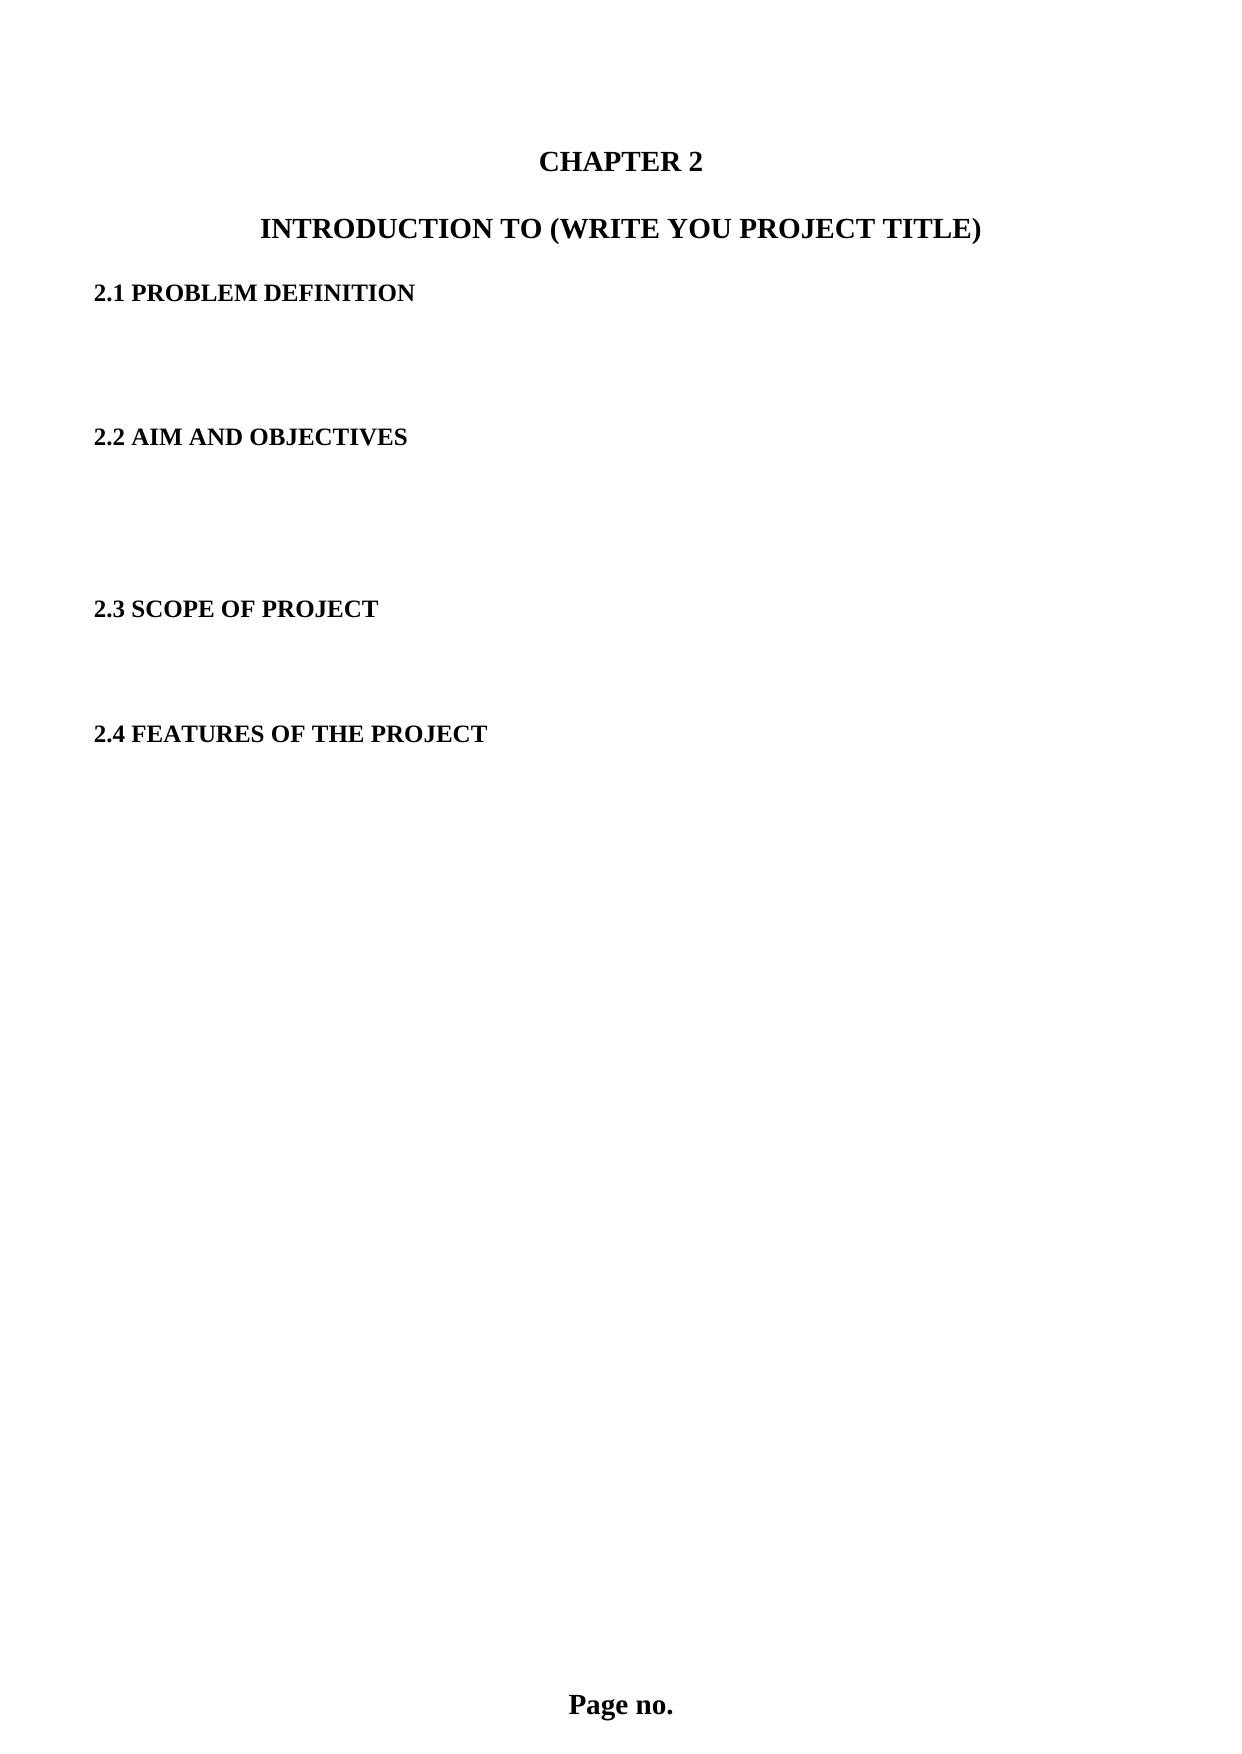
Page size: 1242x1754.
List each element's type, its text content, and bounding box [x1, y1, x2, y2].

text 2.4 FEATURES OF THE PROJECT [94, 719, 1148, 748]
text CHAPTER 2 [94, 144, 1148, 177]
text 2.1 PROBLEM DEFINITION [94, 278, 1148, 307]
text 2.3 SCOPE OF PROJECT [94, 594, 1148, 623]
text Page no. [94, 1687, 1148, 1720]
text INTRODUCTION TO (WRITE YOU PROJECT TITLE) [94, 211, 1148, 244]
text 2.2 AIM AND OBJECTIVES [94, 422, 1148, 451]
